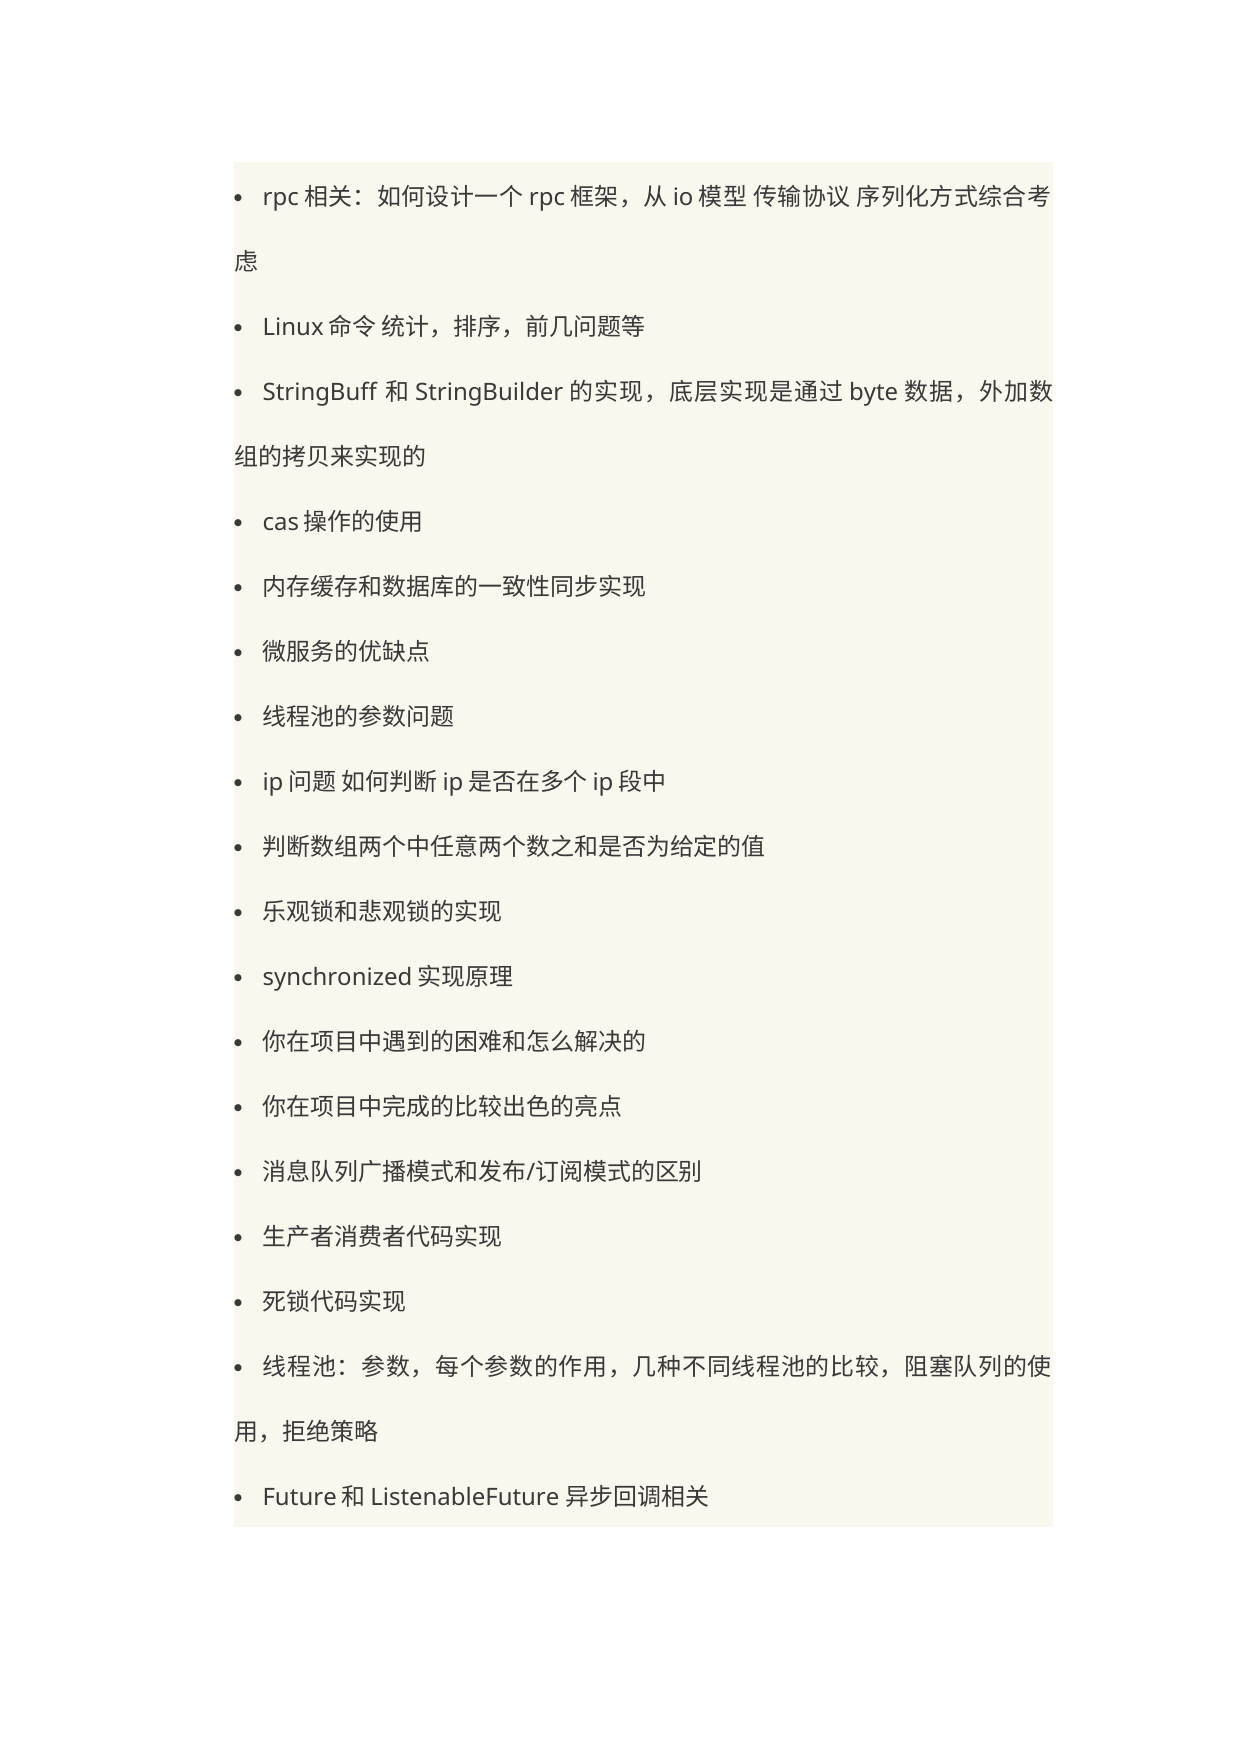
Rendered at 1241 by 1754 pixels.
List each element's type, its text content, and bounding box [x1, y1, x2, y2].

list 乐观锁和悲观锁的实现 [234, 877, 1053, 942]
list 死锁代码实现 [234, 1267, 1053, 1332]
list 生产者消费者代码实现 [234, 1202, 1053, 1267]
list 线程池：参数，每个参数的作用，几种不同线程池的比较，阻塞队列的使用，拒绝策略 [234, 1332, 1053, 1462]
list 你在项目中完成的比较出色的亮点 [234, 1072, 1053, 1137]
list ip问题 如何判断ip是否在多个ip段中 [234, 747, 1053, 812]
list rpc相关：如何设计一个rpc框架，从io模型 传输协议 序列化方式综合考虑 [234, 162, 1053, 292]
list Linux命令 统计，排序，前几问题等 [234, 292, 1053, 357]
list synchronized实现原理 [234, 942, 1053, 1007]
list 消息队列广播模式和发布/订阅模式的区别 [234, 1137, 1053, 1202]
list cas操作的使用 [234, 487, 1053, 552]
list 判断数组两个中任意两个数之和是否为给定的值 [234, 812, 1053, 877]
list Future和ListenableFuture 异步回调相关 [234, 1462, 1053, 1527]
list StringBuff 和StringBuilder的实现，底层实现是通过byte数据，外加数组的拷贝来实现的 [234, 357, 1053, 487]
list 线程池的参数问题 [234, 682, 1053, 747]
list 内存缓存和数据库的一致性同步实现 [234, 552, 1053, 617]
list 微服务的优缺点 [234, 617, 1053, 682]
list 你在项目中遇到的困难和怎么解决的 [234, 1007, 1053, 1072]
